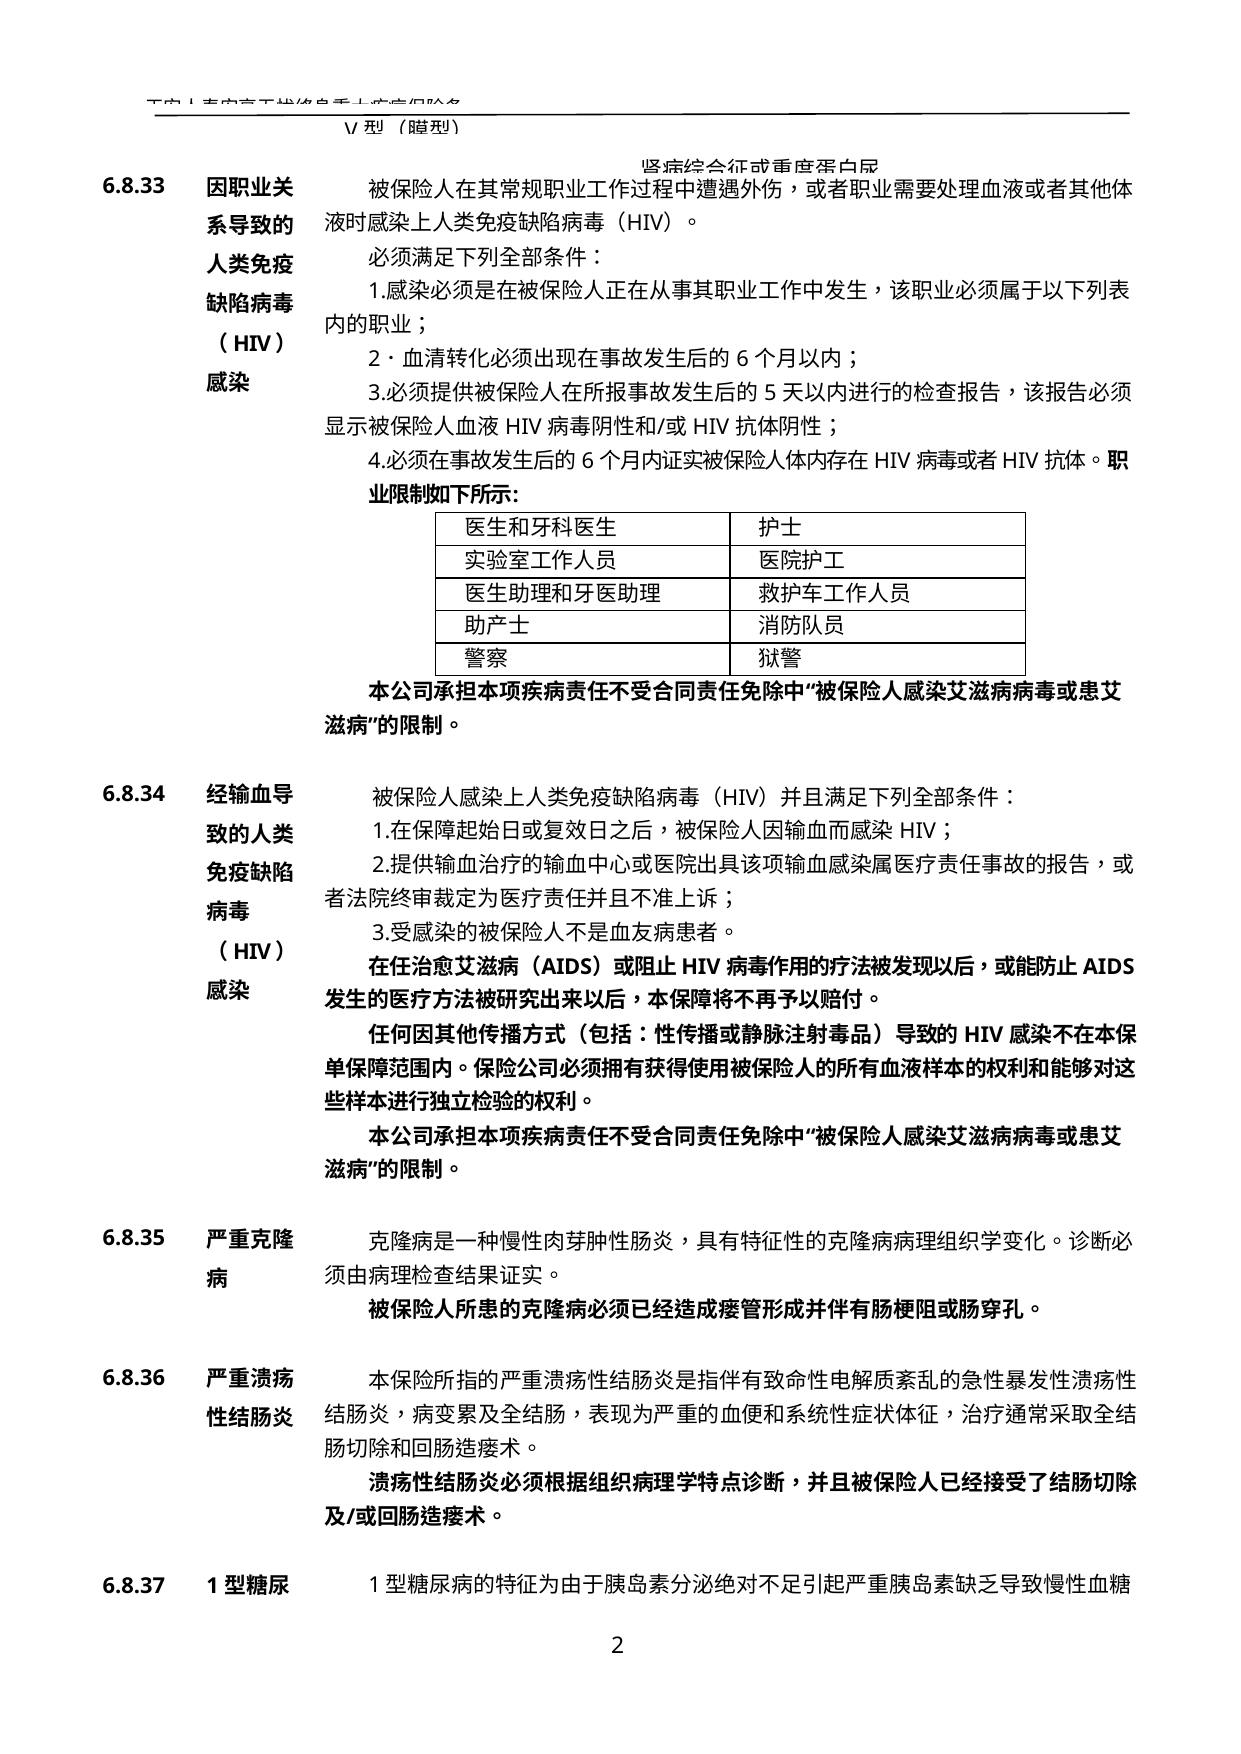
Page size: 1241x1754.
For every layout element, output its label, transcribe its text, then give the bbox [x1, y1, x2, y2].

list 经输血导 [102, 778, 298, 809]
text 3.受感染的被保险人不是血友病患者。 [372, 917, 1151, 947]
list 严重克隆 [102, 1222, 294, 1254]
text 2．血清转化必须出现在事故发生后的 6 个月以内； [368, 343, 1151, 373]
list 因职业关 [102, 170, 298, 201]
table_cell 警察 [436, 644, 729, 674]
text 本公司承担本项疾病责任不受合同责任免除中“被保险人感染艾滋病病毒或患艾滋病”的限制。 [324, 676, 1138, 740]
text 系导致的人类免疫缺陷病毒 [206, 211, 294, 318]
table_header 护士 [731, 513, 1025, 545]
text 被保险人在其常规职业工作过程中遭遇外伤，或者职业需要处理血液或者其他体液时感染上人类免疫缺陷病毒（HIV）。 [324, 174, 1138, 237]
text 病 [206, 1263, 294, 1293]
text （HIV）感染 [206, 936, 298, 1005]
text 在任治愈艾滋病（AIDS）或阻止 HIV 病毒作用的疗法被发现以后，或能防止 AIDS 发生的医疗方法被研究出来以后，本保障将不再予以赔付。 [324, 951, 1138, 1014]
text 溃疡性结肠炎必须根据组织病理学特点诊断，并且被保险人已经接受了结肠切除及/或回肠造瘘术。 [324, 1467, 1138, 1531]
text 任何因其他传播方式（包括：性传播或静脉注射毒品）导致的 HIV 感染不在本保单保障范围内。保险公司必须拥有获得使用被保险人的所有血液样本的权利和能够对这些样本进行独立检验的权利。 [324, 1019, 1138, 1116]
table_cell 医院护工 [731, 546, 1025, 577]
table_cell 助产士 [436, 611, 729, 642]
list 1 型糖尿 1型糖尿病的特征为由于胰岛素分泌绝对不足引起严重胰岛素缺乏导致慢性血糖 [102, 1569, 1151, 1600]
text 必须满足下列全部条件： [368, 242, 1151, 272]
table_cell 消防队员 [731, 611, 1025, 642]
text （HIV）感染 [206, 328, 298, 397]
text 3.必须提供被保险人在所报事故发生后的 5 天以内进行的检查报告，该报告必须显示被保险人血液 HIV 病毒阴性和/或 HIV 抗体阴性； [324, 377, 1146, 440]
text 被保险人感染上人类免疫缺陷病毒（HIV）并且满足下列全部条件： [372, 782, 1151, 812]
table_header 医生和牙科医生 [436, 513, 729, 545]
table_cell 救护车工作人员 [731, 579, 1025, 610]
table_cell 狱警 [731, 644, 1025, 674]
text 1.在保障起始日或复效日之后，被保险人因输血而感染 HIV； [372, 816, 1151, 845]
text 性结肠炎 [206, 1402, 294, 1432]
text 克隆病是一种慢性肉芽肿性肠炎，具有特征性的克隆病病理组织学变化。诊断必须由病理检查结果证实。 [324, 1226, 1134, 1289]
text 4.必须在事故发生后的 6 个月内证实被保险人体内存在 HIV 病毒或者 HIV 抗体。职业限制如下所示: [368, 445, 1135, 508]
text 被保险人所患的克隆病必须已经造成瘘管形成并伴有肠梗阻或肠穿孔。 [368, 1294, 1151, 1324]
table_cell 医生助理和牙医助理 [436, 579, 729, 610]
text 本保险所指的严重溃疡性结肠炎是指伴有致命性电解质紊乱的急性暴发性溃疡性结肠炎，病变累及全结肠，表现为严重的血便和系统性症状体征，治疗通常采取全结肠切除和回肠造瘘术。 [324, 1365, 1138, 1462]
text 2.提供输血治疗的输血中心或医院出具该项输血感染属医疗责任事故的报告，或者法院终审裁定为医疗责任并且不准上诉； [324, 849, 1139, 912]
list 严重溃疡 [102, 1362, 294, 1393]
text 致的人类免疫缺陷病毒 [206, 818, 294, 926]
table_cell 实验室工作人员 [436, 546, 729, 577]
text 1.感染必须是在被保险人正在从事其职业工作中发生，该职业必须属于以下列表内的职业； [324, 275, 1138, 339]
text 本公司承担本项疾病责任不受合同责任免除中“被保险人感染艾滋病病毒或患艾滋病”的限制。 [324, 1121, 1138, 1184]
